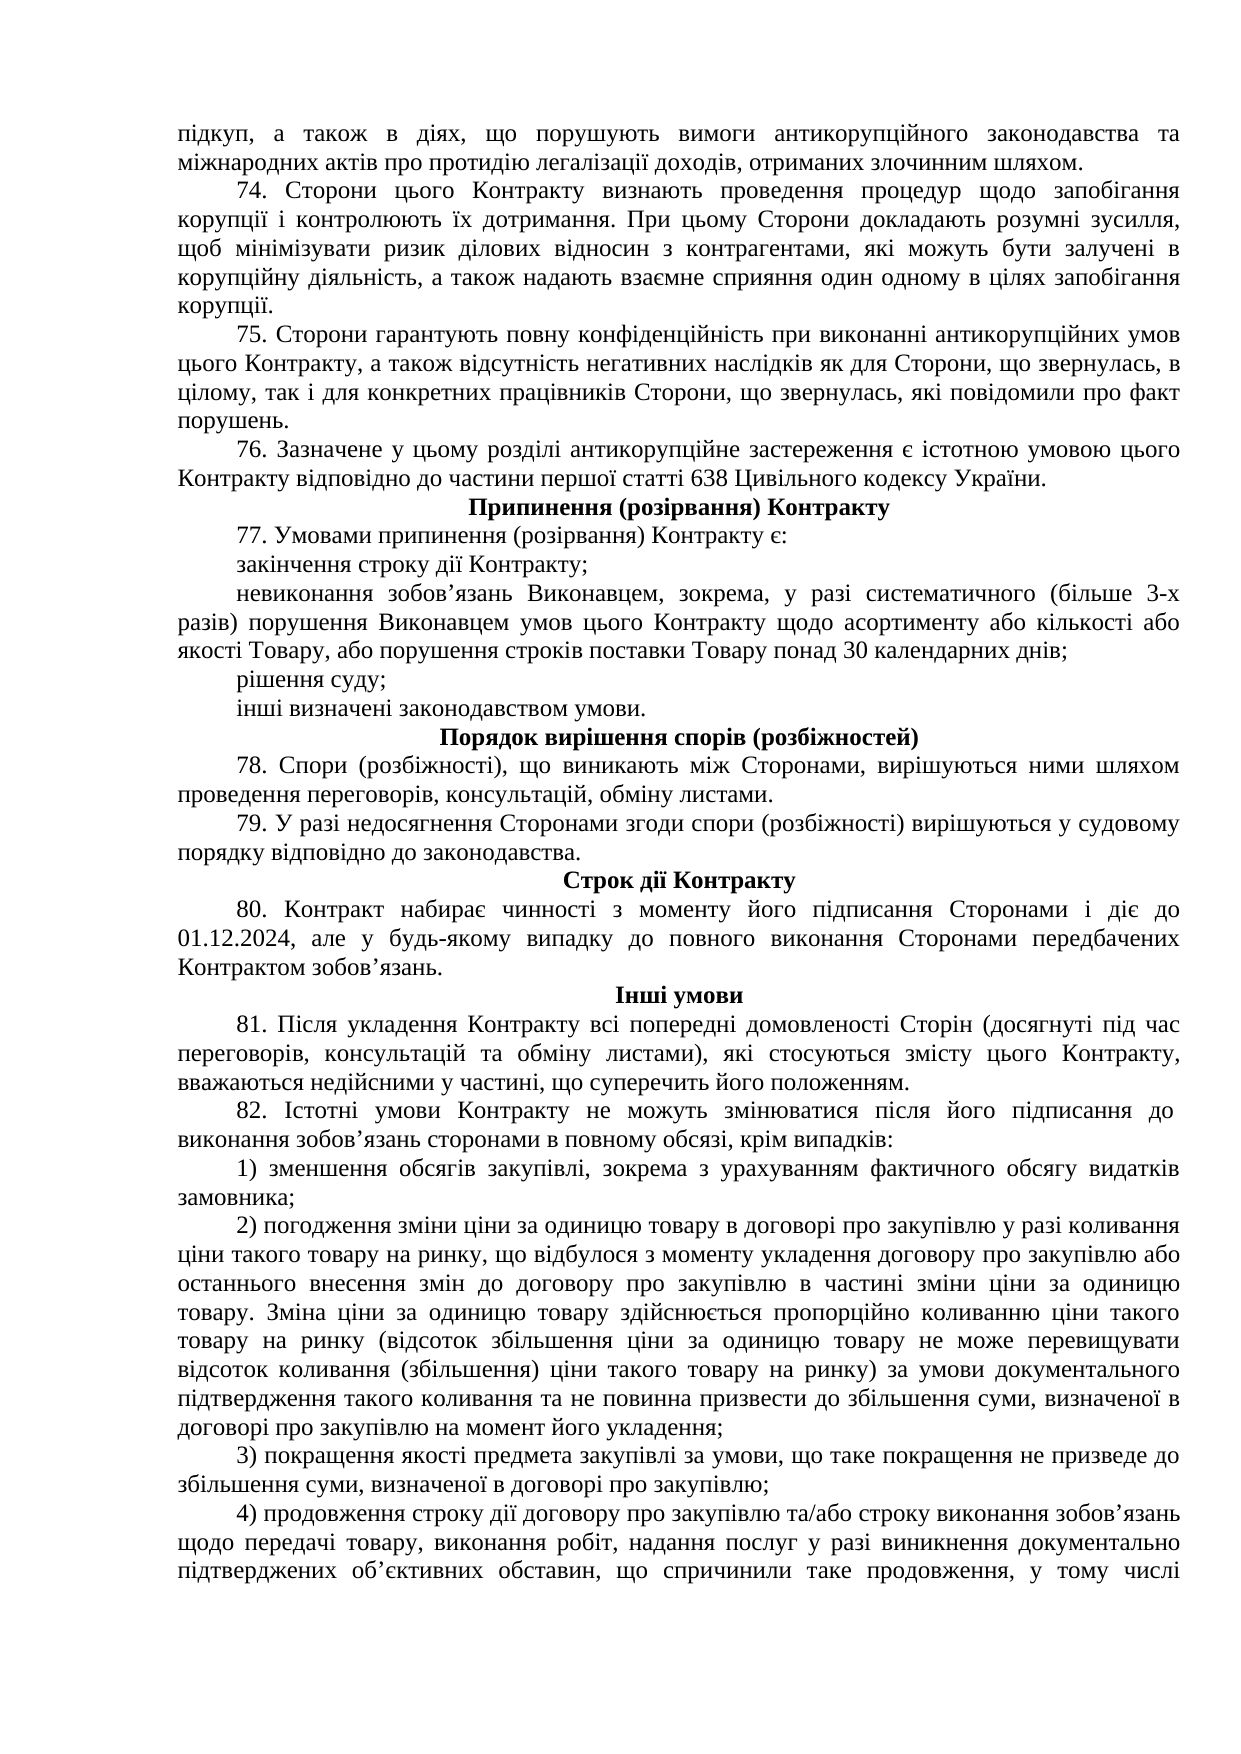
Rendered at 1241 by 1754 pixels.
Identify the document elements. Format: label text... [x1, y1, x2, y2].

text 2) погодження зміни ціни за одиницю товару в договорі про закупівлю у разі коливання ціни такого товару на ринку, що відбулося з моменту укладення договору про закупівлю або останнього внесення змін до договору про закупівлю в частині зміни ціни за одиницю товару. Зміна ціни за одиницю товару здійснюється пропорційно коливанню ціни такого товару на ринку (відсоток збільшення ціни за одиницю товару не може перевищувати відсоток коливання (збільшення) ціни такого товару на ринку) за умови документального підтвердження такого коливання та не повинна призвести до збільшення суми, визначеної в договорі про закупівлю на момент його укладення; [177, 1211, 1181, 1441]
text невиконання зобов’язань Виконавцем, зокрема, у разі систематичного (більше 3-х разів) порушення Виконавцем умов цього Контракту щодо асортименту або кількості або якості Товару, або порушення строків поставки Товару понад 30 календарних днів; [177, 578, 1181, 664]
text закінчення строку дії Контракту; [177, 549, 1181, 578]
text 77. Умовами припинення (розірвання) Контракту є: [177, 521, 1181, 549]
text Строк дії Контракту [177, 866, 1181, 894]
text 80. Контракт набирає чинності з моменту його підписання Сторонами і діє до 01.12.2024, але у будь-якому випадку до повного виконання Сторонами передбачених Контрактом зобов’язань. [177, 894, 1181, 981]
text 1) зменшення обсягів закупівлі, зокрема з урахуванням фактичного обсягу видатків замовника; [177, 1153, 1181, 1211]
text 75. Сторони гарантують повну конфіденційність при виконанні антикорупційних умов цього Контракту, а також відсутність негативних наслідків як для Сторони, що звернулась, в цілому, так і для конкретних працівників Сторони, що звернулась, які повідомили про факт порушень. [177, 319, 1181, 434]
text 79. У разі недосягнення Сторонами згоди спори (розбіжності) вирішуються у судовому порядку відповідно до законодавства. [177, 808, 1181, 866]
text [177, 1498, 1181, 1584]
text інші визначені законодавством умови. [177, 693, 1181, 722]
text 78. Спори (розбіжності), що виникають між Сторонами, вирішуються ними шляхом проведення переговорів, консультацій, обміну листами. [177, 751, 1181, 808]
text 74. Сторони цього Контракту визнають проведення процедур щодо запобігання корупції і контролюють їх дотримання. При цьому Сторони докладають розумні зусилля, щоб мінімізувати ризик ділових відносин з контрагентами, які можуть бути залучені в корупційну діяльність, а також надають взаємне сприяння один одному в цілях запобігання корупції. [177, 176, 1181, 319]
text 82. Істотні умови Контракту не можуть змінюватися після його підписання до виконання зобов’язань сторонами в повному обсязі, крім випадків: [177, 1096, 1175, 1153]
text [177, 118, 1181, 176]
text Порядок вирішення спорів (розбіжностей) [177, 722, 1181, 751]
text Припинення (розірвання) Контракту [177, 492, 1181, 521]
text Інші умови [177, 981, 1181, 1009]
text 3) покращення якості предмета закупівлі за умови, що таке покращення не призведе до збільшення суми, визначеної в договорі про закупівлю; [177, 1441, 1181, 1498]
text 76. Зазначене у цьому розділі антикорупційне застереження є істотною умовою цього Контракту відповідно до частини першої статті 638 Цивільного кодексу України. [177, 434, 1181, 492]
text рішення суду; [177, 664, 1181, 693]
text 81. Після укладення Контракту всі попередні домовленості Сторін (досягнуті під час переговорів, консультацій та обміну листами), які стосуються змісту цього Контракту, вважаються недійсними у частині, що суперечить його положенням. [177, 1009, 1181, 1096]
